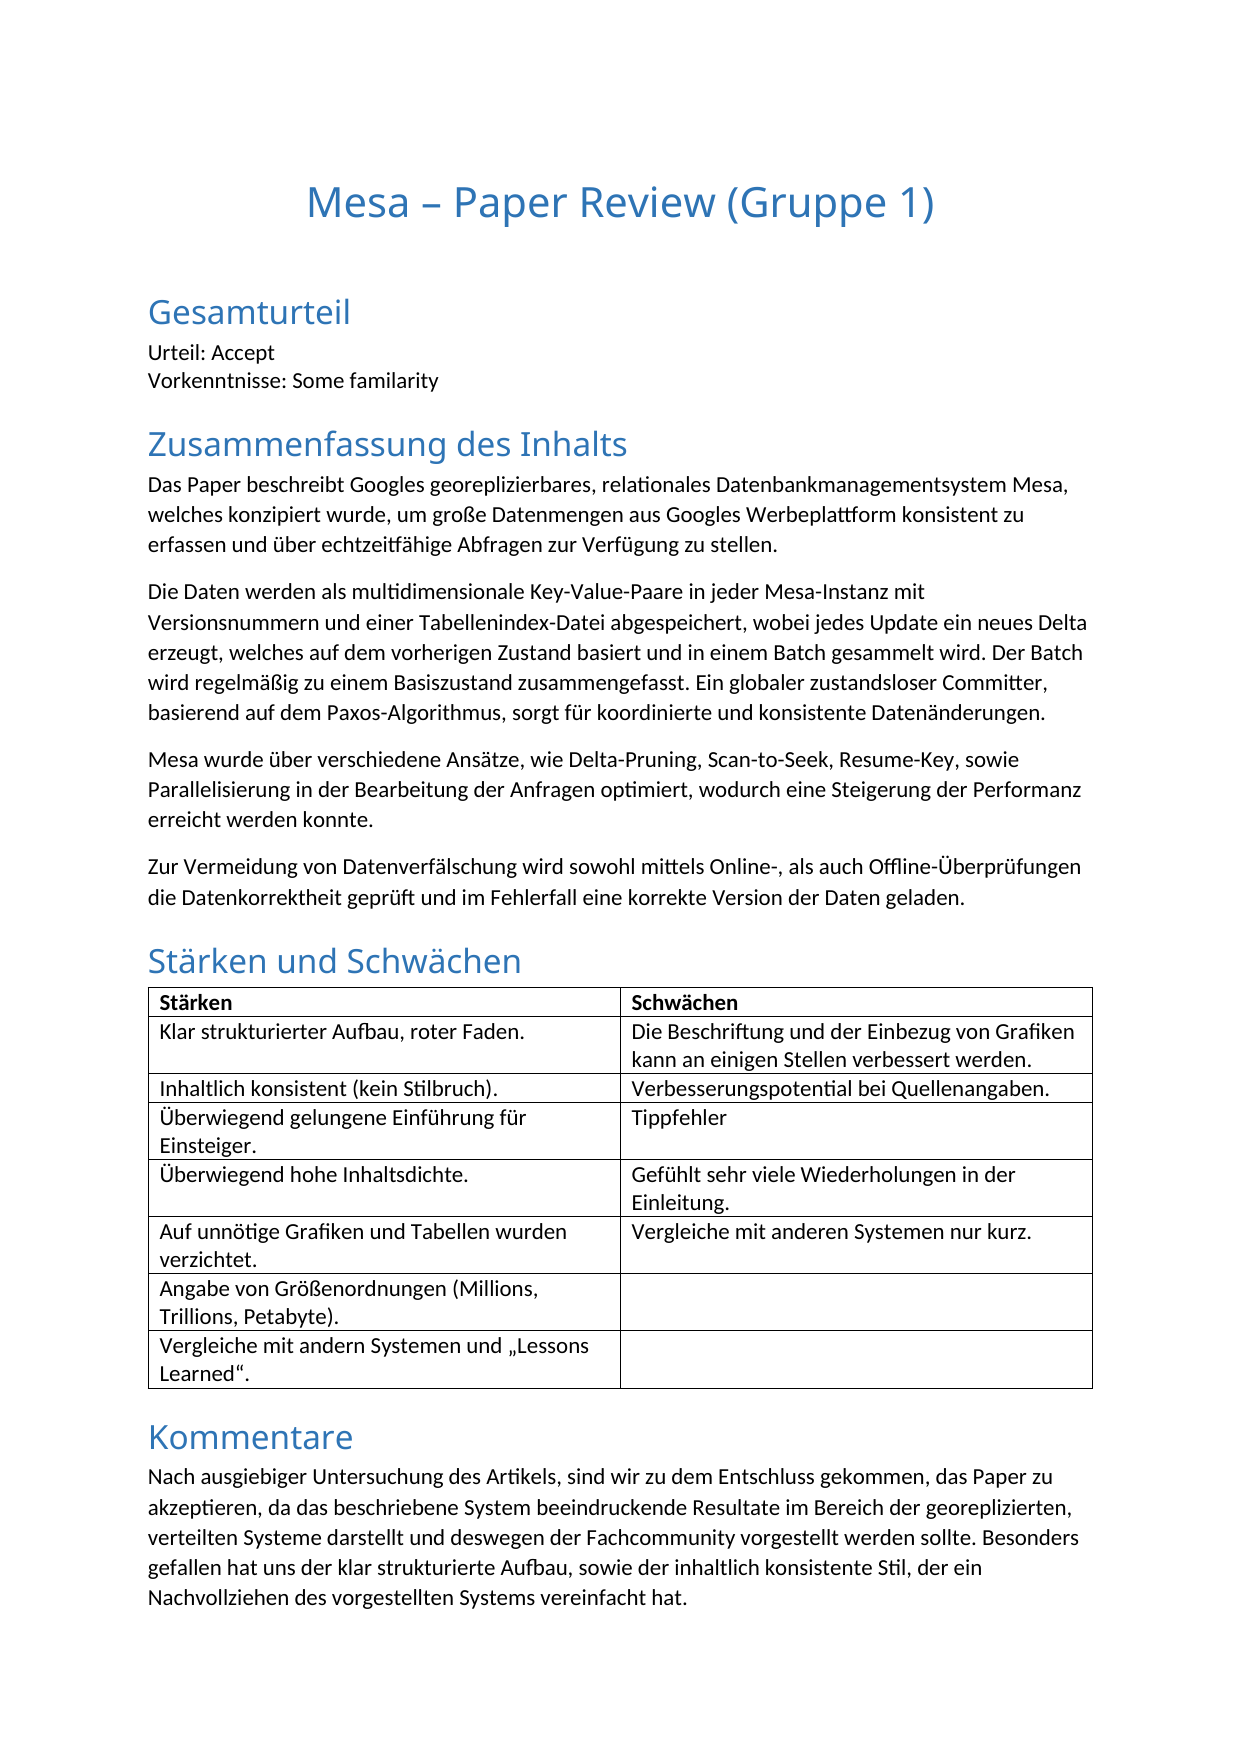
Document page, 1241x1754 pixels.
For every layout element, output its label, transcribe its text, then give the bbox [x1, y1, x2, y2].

table_cell [621, 1274, 1092, 1330]
table_cell Vergleiche mit anderen Systemen nur kurz. [621, 1217, 1092, 1273]
subtitle Mesa – Paper Review (Gruppe 1) [148, 173, 1093, 229]
table_cell Auf unnötige Grafiken und Tabellen wurden verzichtet. [149, 1217, 620, 1273]
table_cell Die Beschriftung und der Einbezug von Grafiken kann an einigen Stellen verbessert werden. [621, 1017, 1092, 1073]
table_cell Angabe von Größenordnungen (Millions, Trillions, Petabyte). [149, 1274, 620, 1330]
table_cell Gefühlt sehr viele Wiederholungen in der Einleitung. [621, 1160, 1092, 1216]
subtitle Kommentare [148, 1413, 1093, 1459]
table_cell Inhaltlich konsistent (kein Stilbruch). [149, 1074, 620, 1102]
table_cell Überwiegend gelungene Einführung für Einsteiger. [149, 1103, 620, 1159]
table_header Stärken [149, 988, 620, 1016]
text Mesa wurde über verschiedene Ansätze, wie Delta-Pruning, Scan-to-Seek, Resume-Key, sowie Parallelisierung in der Bearbeitung der Anfragen optimiert, wodurch eine Steigerung der Performanz erreicht werden konnte. [148, 745, 1093, 834]
table_header Schwächen [621, 988, 1092, 1016]
table_cell Klar strukturierter Aufbau, roter Faden. [149, 1017, 620, 1073]
subtitle Gesamturteil [148, 289, 1093, 334]
table_cell Verbesserungspotential bei Quellenangaben. [621, 1074, 1092, 1102]
table_cell Vergleiche mit andern Systemen und „Lessons Learned“. [149, 1331, 620, 1387]
subtitle Stärken und Schwächen [148, 938, 1093, 983]
table_cell Tippfehler [621, 1103, 1092, 1159]
text Vorkenntnisse: Some familarity [148, 366, 1093, 394]
text Urteil: Accept [148, 338, 1093, 366]
table_cell [621, 1331, 1092, 1387]
subtitle Zusammenfassung des Inhalts [148, 421, 1093, 467]
text Nach ausgiebiger Untersuchung des Artikels, sind wir zu dem Entschluss gekommen, das Paper zu akzeptieren, da das beschriebene System beeindruckende Resultate im Bereich der georeplizierten, verteilten Systeme darstellt und deswegen der Fachcommunity vorgestellt werden sollte. Besonders gefallen hat uns der klar strukturierte Aufbau, sowie der inhaltlich konsistente Stil, der ein Nachvollziehen des vorgestellten Systems vereinfacht hat. [148, 1462, 1093, 1611]
text Das Paper beschreibt Googles georeplizierbares, relationales Datenbankmanagementsystem Mesa, welches konzipiert wurde, um große Datenmengen aus Googles Werbeplattform konsistent zu erfassen und über echtzeitfähige Abfragen zur Verfügung zu stellen. [148, 470, 1093, 559]
text Zur Vermeidung von Datenverfälschung wird sowohl mittels Online-, als auch Offline-Überprüfungen die Datenkorrektheit geprüft und im Fehlerfall eine korrekte Version der Daten geladen. [148, 852, 1093, 911]
text Die Daten werden als multidimensionale Key-Value-Paare in jeder Mesa-Instanz mit Versionsnummern und einer Tabellenindex-Datei abgespeichert, wobei jedes Update ein neues Delta erzeugt, welches auf dem vorherigen Zustand basiert und in einem Batch gesammelt wird. Der Batch wird regelmäßig zu einem Basiszustand zusammengefasst. Ein globaler zustandsloser Committer, basierend auf dem Paxos-Algorithmus, sorgt für koordinierte und konsistente Datenänderungen. [148, 577, 1093, 726]
table_cell Überwiegend hohe Inhaltsdichte. [149, 1160, 620, 1216]
